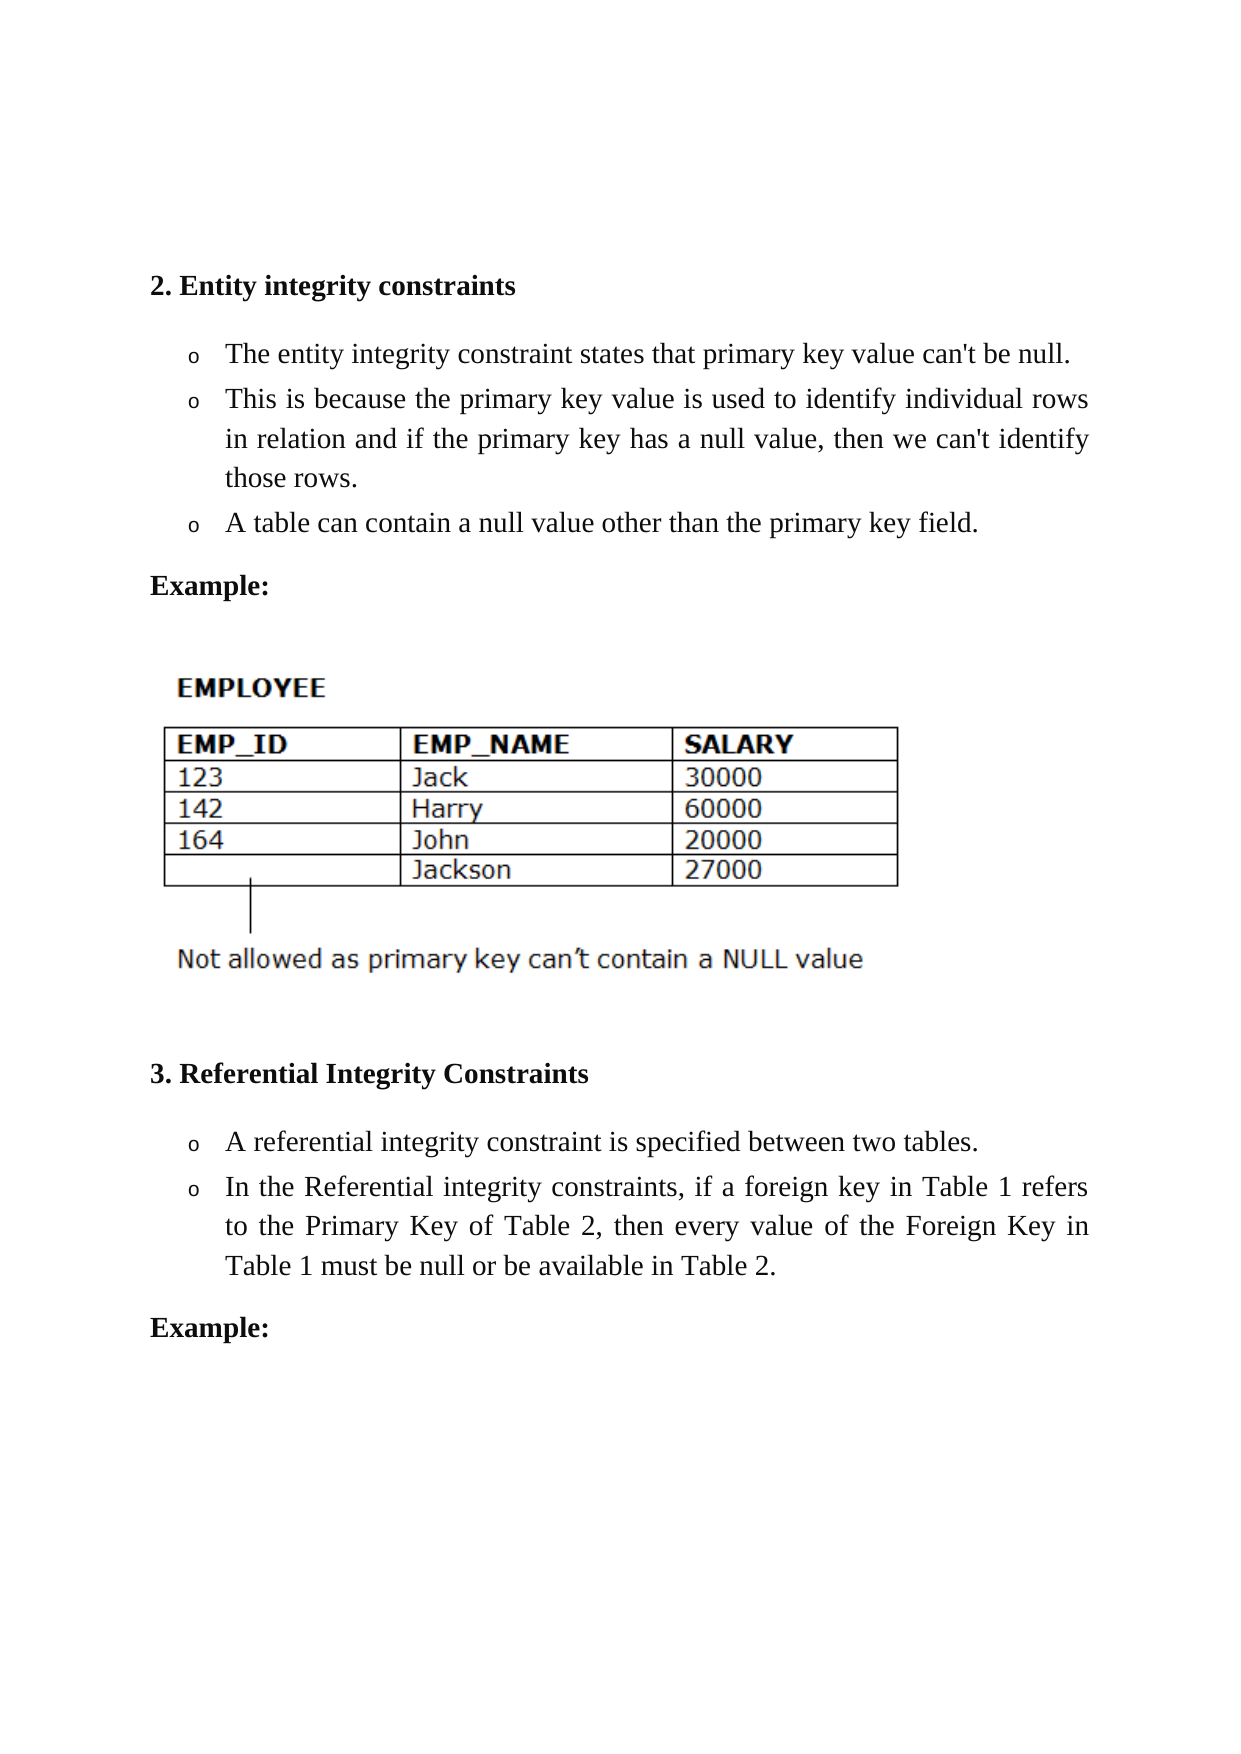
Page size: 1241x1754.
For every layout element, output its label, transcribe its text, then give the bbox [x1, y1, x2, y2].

subtitle 2. Entity integrity constraints [150, 268, 1090, 302]
picture [150, 666, 933, 995]
list This is because the primary key value is used to identify individual rows in relation and if the primary key has a null value, then we can't identify those rows. [187, 376, 1090, 493]
list The entity integrity constraint states that primary key value can't be null. [187, 331, 1090, 370]
list In the Referential integrity constraints, if a foreign key in Table 1 refers to the Primary Key of Table 2, then every value of the Foreign Key in Table 1 must be null or be available in Table 2. [187, 1164, 1090, 1281]
text Example: [150, 1310, 1090, 1344]
text Example: [150, 568, 1090, 601]
list A referential integrity constraint is specified between two tables. [187, 1119, 1090, 1158]
subtitle 3. Referential Integrity Constraints [150, 1056, 1090, 1089]
list A table can contain a null value other than the primary key field. [187, 499, 1090, 539]
